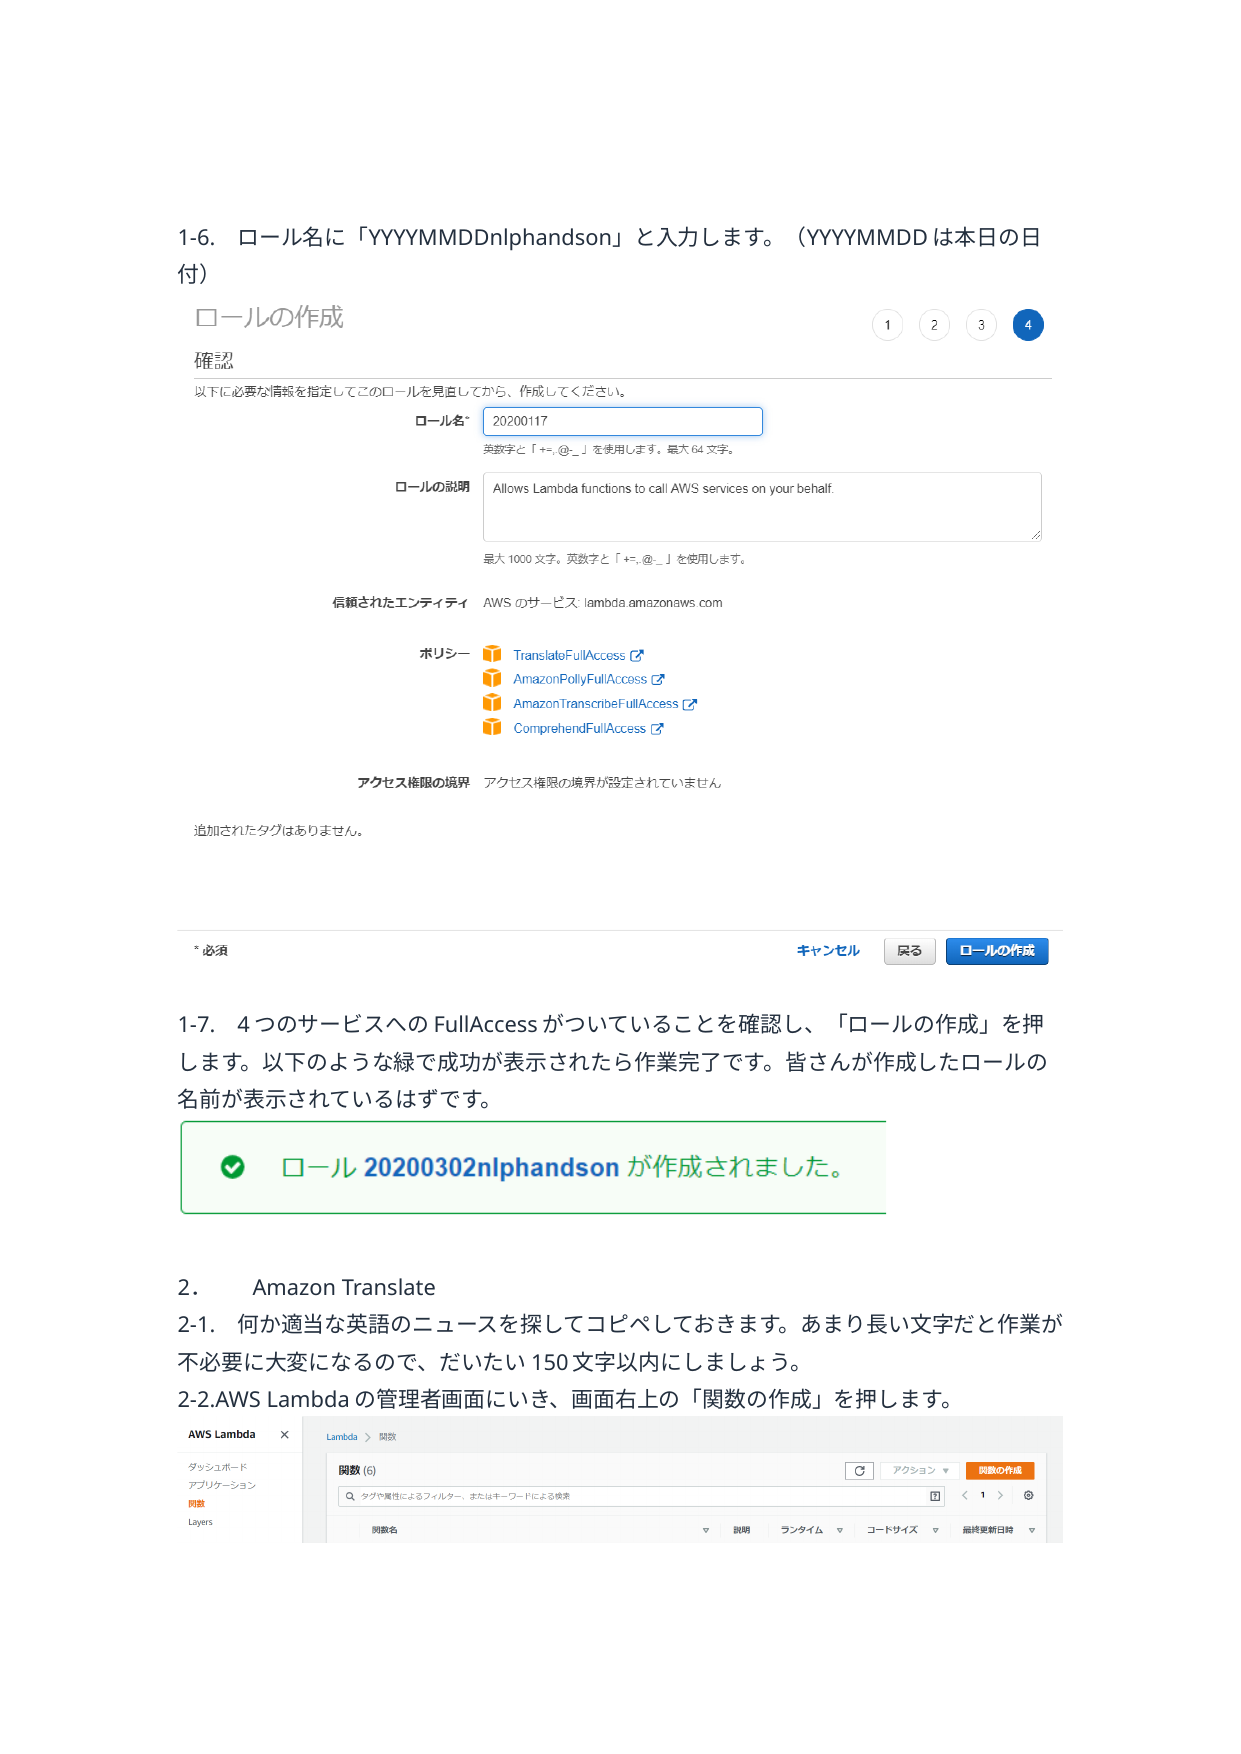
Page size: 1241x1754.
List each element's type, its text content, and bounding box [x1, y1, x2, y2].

text 2-2.AWS Lambdaの管理者画面にいき、画面右上の「関数の作成」を押します。 [177, 1379, 1063, 1416]
picture [177, 291, 1063, 969]
text 1-6. ロール名に「YYYYMMDDnlphandson」と入力します。（YYYYMMDDは本日の日付） [177, 217, 1063, 291]
picture [177, 1416, 1063, 1543]
text 2-1. 何か適当な英語のニュースを探してコピペしておきます。あまり長い文字だと作業が不必要に大変になるので、だいたい150文字以内にしましょう。 [177, 1304, 1063, 1379]
text 1-7. 4つのサービスへのFullAccessがついていることを確認し、「ロールの作成」を押します。以下のような緑で成功が表示されたら作業完了です。皆さんが作成したロールの名前が表示されているはずです。 [177, 1004, 1063, 1117]
picture [177, 1116, 887, 1223]
list Amazon Translate [177, 1267, 1063, 1304]
